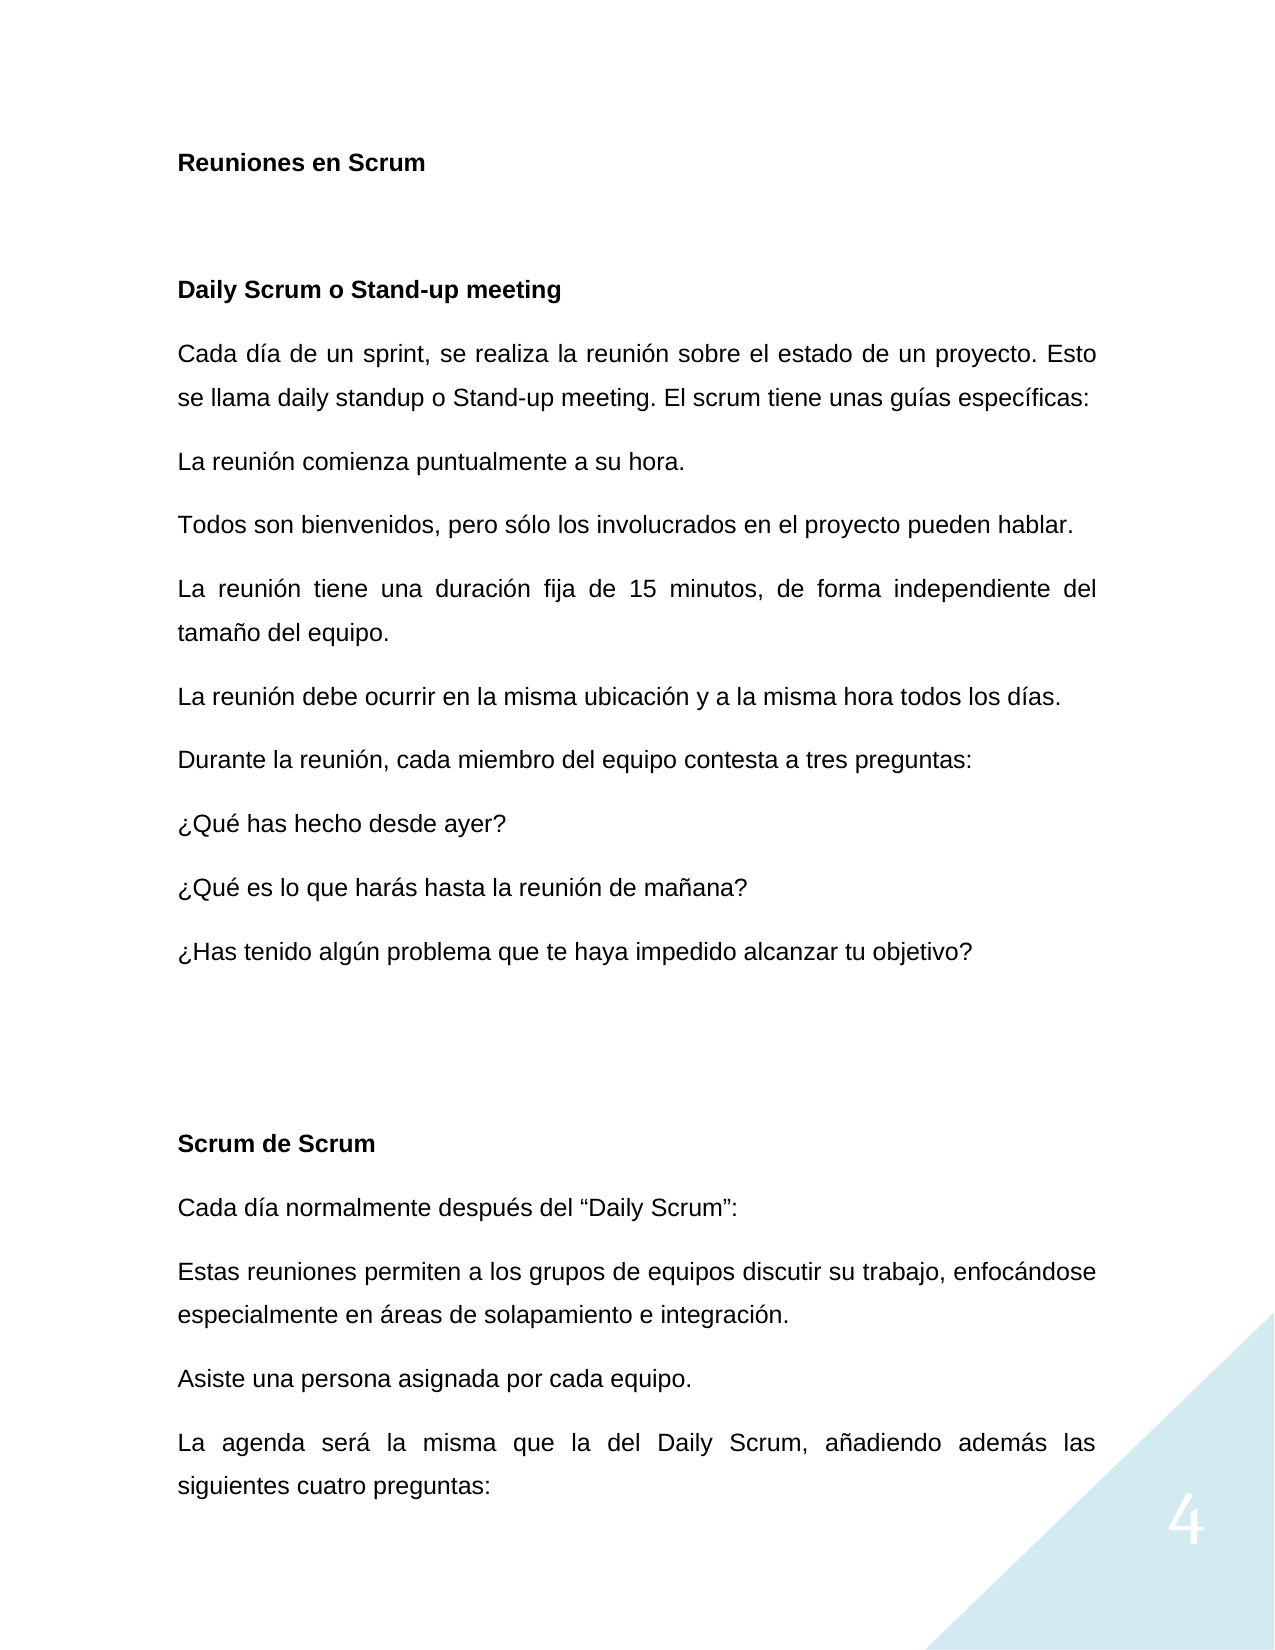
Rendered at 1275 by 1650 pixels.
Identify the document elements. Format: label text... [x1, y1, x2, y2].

text ¿Qué has hecho desde ayer? [177, 809, 1098, 838]
text Estas reuniones permiten a los grupos de equipos discutir su trabajo, enfocándose especialmente en áreas de solapamiento e integración. [177, 1257, 1098, 1329]
text La reunión debe ocurrir en la misma ubicación y a la misma hora todos los días. [177, 682, 1098, 710]
text Todos son bienvenidos, pero sólo los involucrados en el proyecto pueden hablar. [177, 511, 1098, 539]
text ¿Has tenido algún problema que te haya impedido alcanzar tu objetivo? [177, 937, 1098, 966]
text Daily Scrum o Stand-up meeting [177, 276, 1098, 304]
text La agenda será la misma que la del Daily Scrum, añadiendo además las siguientes cuatro preguntas: [177, 1428, 1098, 1500]
text Reuniones en Scrum [177, 148, 1098, 176]
text Cada día normalmente después del “Daily Scrum”: [177, 1193, 1098, 1222]
text Scrum de Scrum [177, 1129, 1098, 1158]
text La reunión tiene una duración fija de 15 minutos, de forma independiente del tamaño del equipo. [177, 574, 1098, 646]
text ¿Qué es lo que harás hasta la reunión de mañana? [177, 873, 1098, 902]
text La reunión comienza puntualmente a su hora. [177, 447, 1098, 475]
text Cada día de un sprint, se realiza la reunión sobre el estado de un proyecto. Esto se llama daily standup o Stand-up meeting. El scrum tiene unas guías específicas: [177, 339, 1098, 411]
text Asiste una persona asignada por cada equipo. [177, 1364, 1098, 1393]
text Durante la reunión, cada miembro del equipo contesta a tres preguntas: [177, 746, 1098, 774]
